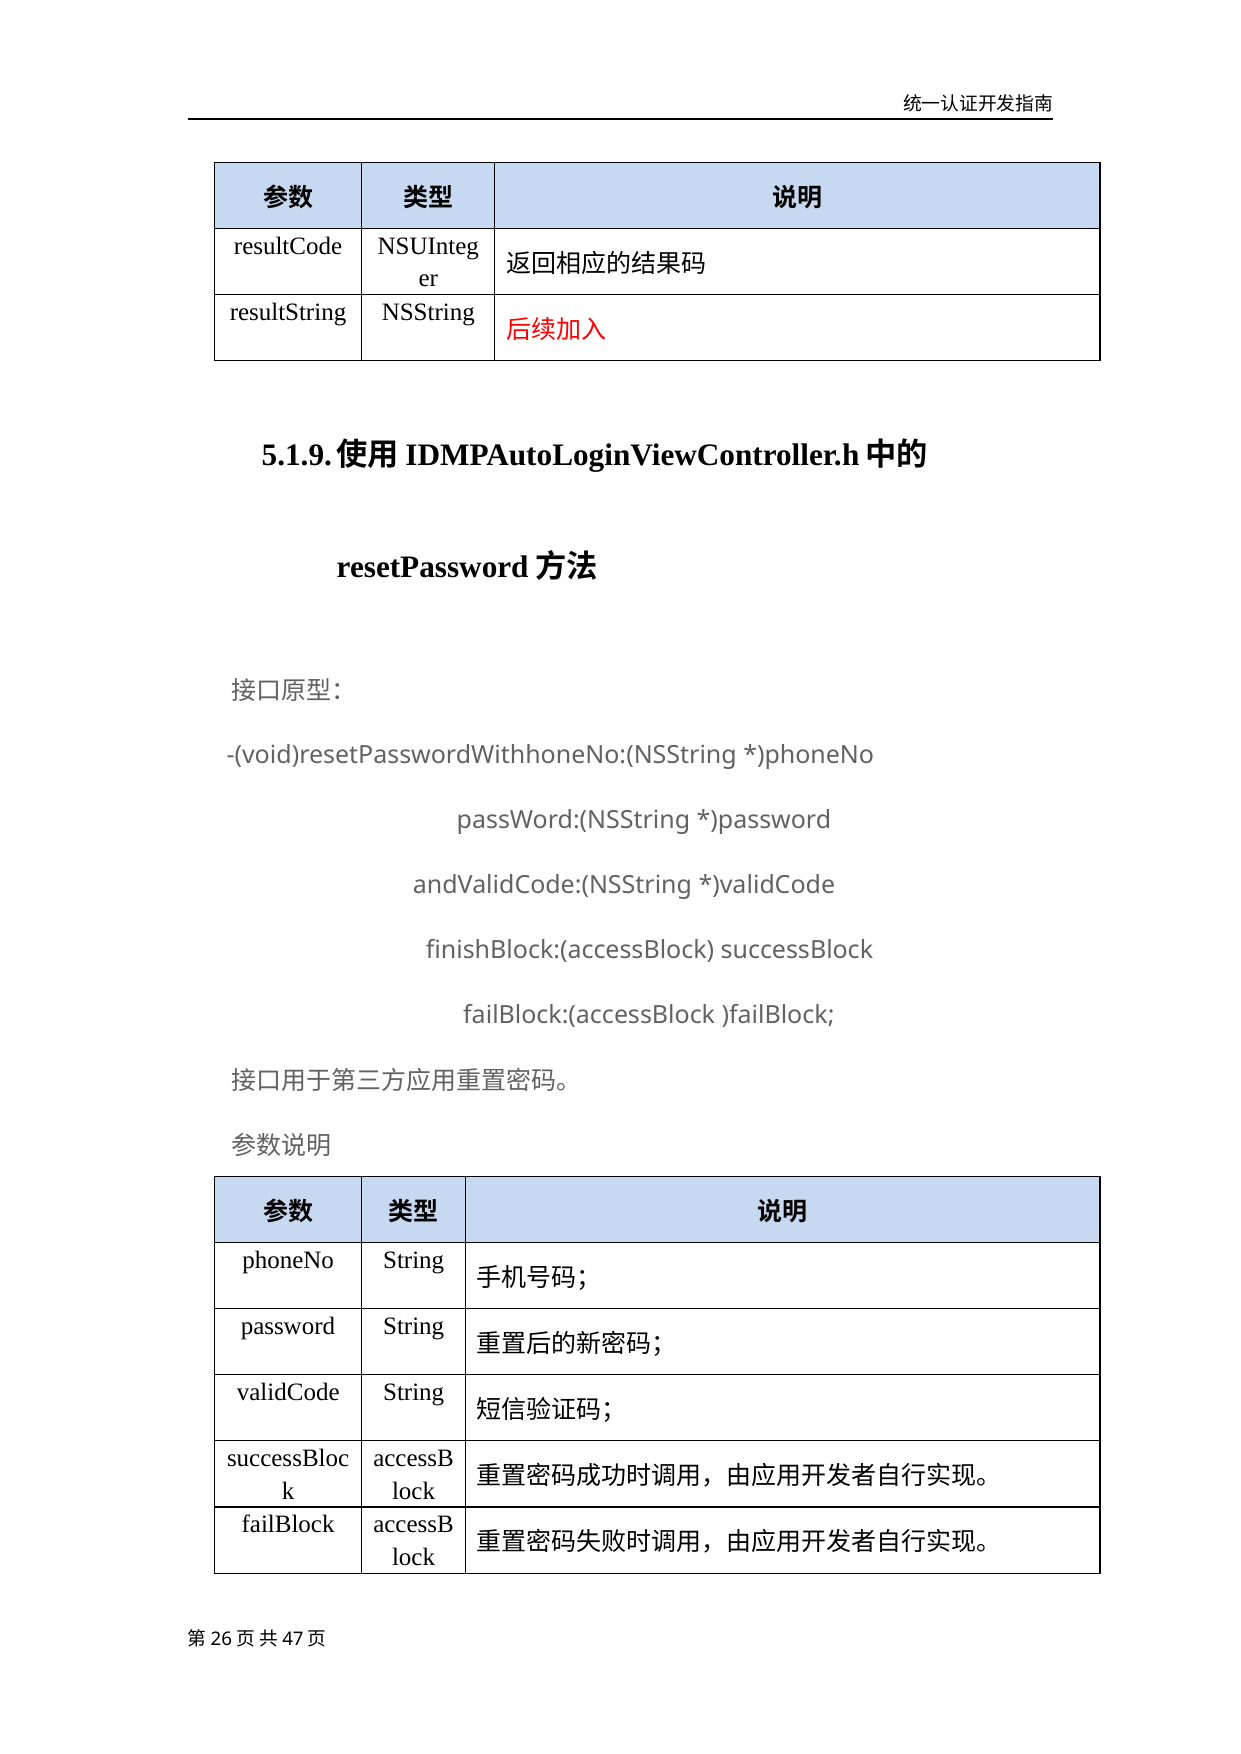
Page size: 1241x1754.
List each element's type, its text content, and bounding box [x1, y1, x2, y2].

table_cell NSUInteger [362, 229, 494, 294]
table_cell resultString [215, 295, 361, 360]
text 接口用于第三方应用重置密码。 [231, 1046, 1053, 1111]
table_cell 返回相应的结果码 [495, 229, 1099, 294]
text failBlock:(accessBlock )failBlock; [231, 981, 1053, 1046]
table_cell phoneNo [215, 1243, 361, 1308]
table_header 说明 [466, 1177, 1099, 1242]
text -(void)resetPasswordWithhoneNo:(NSString *)phoneNo [187, 721, 1053, 786]
text finishBlock:(accessBlock) successBlock [231, 916, 1053, 981]
table_header 类型 [362, 163, 494, 228]
table_cell 重置后的新密码； [466, 1309, 1099, 1374]
table_cell String [362, 1375, 465, 1440]
text 参数说明 [231, 1111, 1053, 1176]
table_header 说明 [495, 163, 1099, 228]
table_cell 重置密码失败时调用，由应用开发者自行实现。 [466, 1508, 1099, 1572]
table_cell 后续加入 [495, 295, 1099, 360]
table_header 参数 [215, 1177, 361, 1242]
text andValidCode:(NSString *)validCode [231, 851, 1053, 916]
text 接口原型： [231, 656, 1053, 721]
table_cell resultCode [215, 229, 361, 294]
table_cell password [215, 1309, 361, 1374]
table_cell validCode [215, 1375, 361, 1440]
table_cell String [362, 1309, 465, 1374]
table_cell 短信验证码； [466, 1375, 1099, 1440]
table_header 类型 [362, 1177, 465, 1242]
text passWord:(NSString *)password [231, 786, 1053, 851]
table_cell accessBlock [362, 1508, 465, 1572]
table_cell 重置密码成功时调用，由应用开发者自行实现。 [466, 1441, 1099, 1506]
table_cell accessBlock [362, 1441, 465, 1506]
table_cell String [362, 1243, 465, 1308]
table_header 参数 [215, 163, 361, 228]
table_cell NSString [362, 295, 494, 360]
table_cell 手机号码； [466, 1243, 1099, 1308]
table_cell failBlock [215, 1508, 361, 1572]
subtitle 使用IDMPAutoLoginViewController.h中的resetPassword方法 [261, 421, 1053, 598]
table_cell successBlock [215, 1441, 361, 1506]
